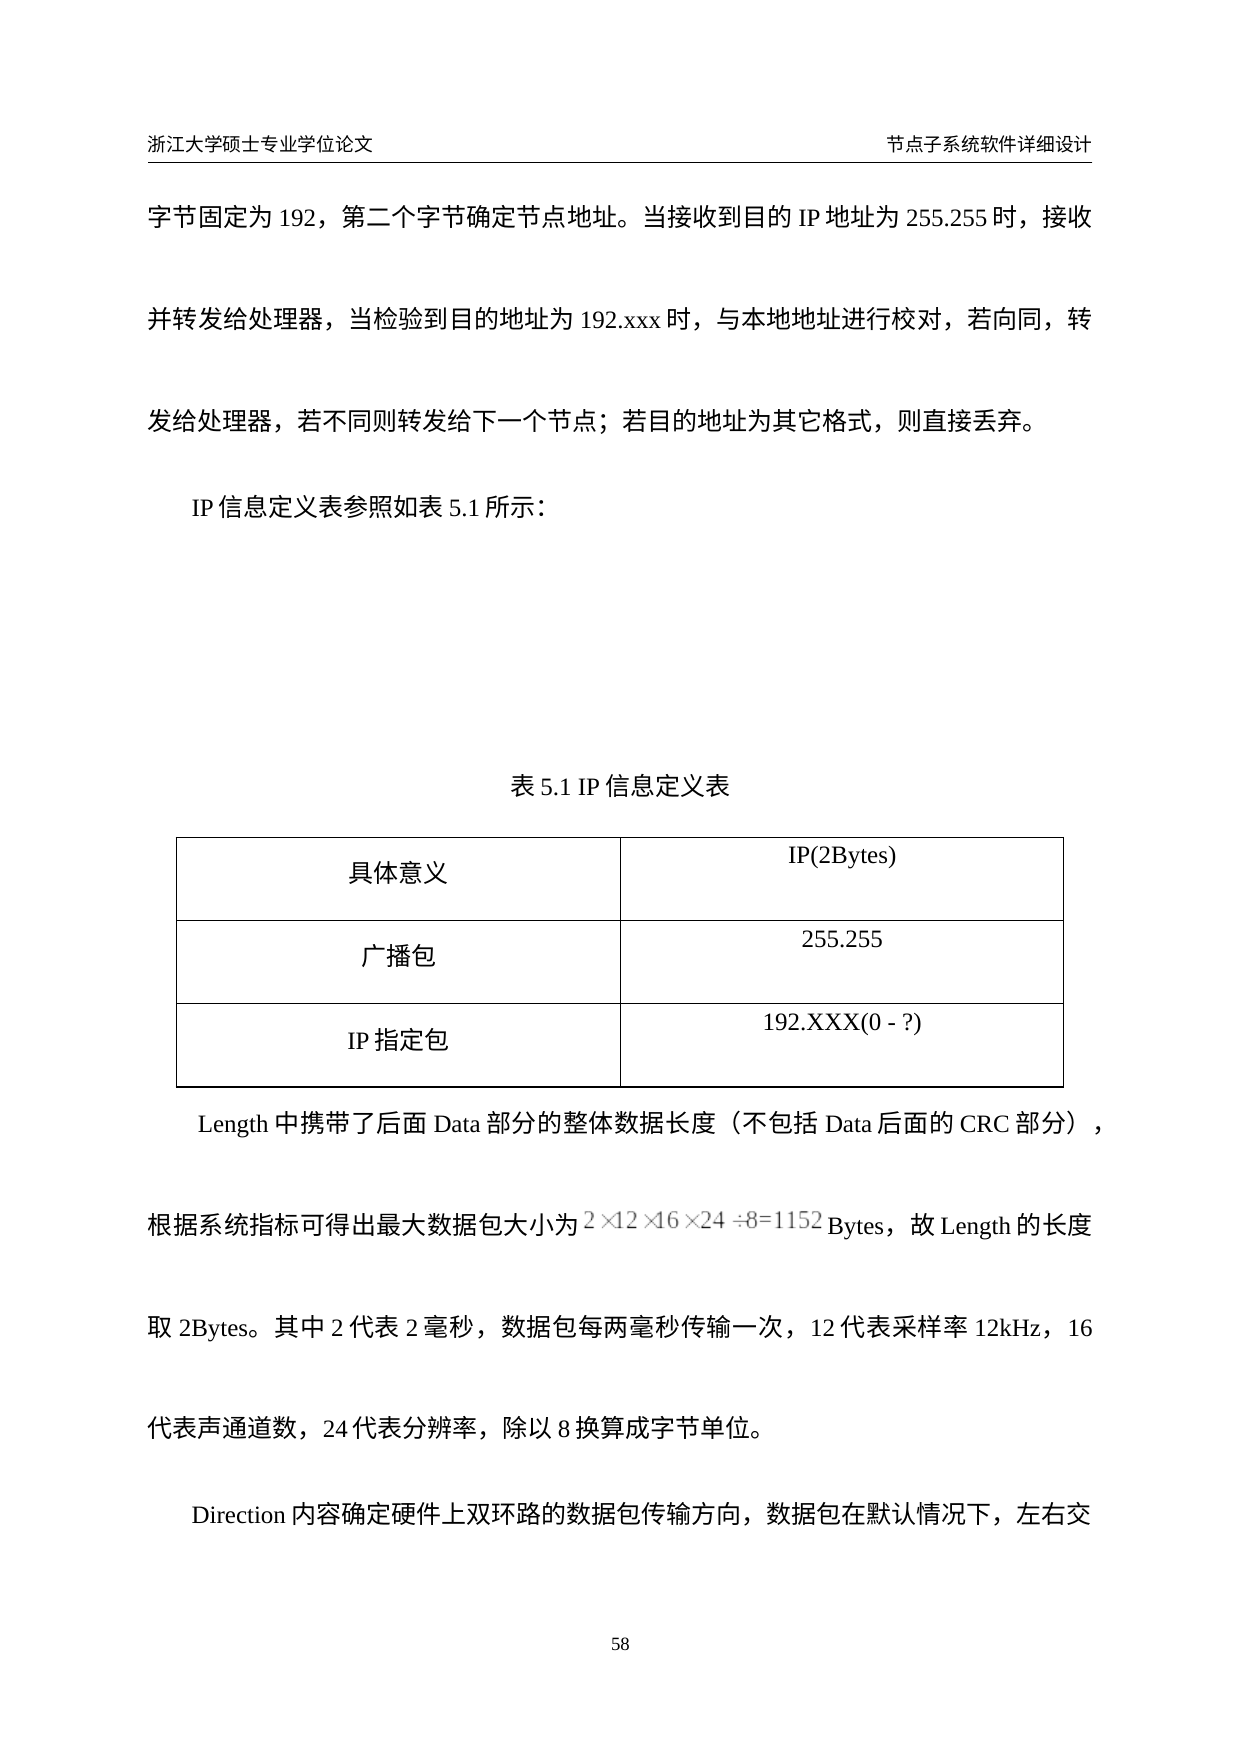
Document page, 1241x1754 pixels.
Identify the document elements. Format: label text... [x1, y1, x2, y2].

text Direction内容确定硬件上双环路的数据包传输方向，数据包在默认情况下，左右交替发送数据包，当一边链路故障时，不交替发送，所有的数据包都从链路正常的一端发送。内容解析如表5.2所示： [148, 1479, 1092, 1547]
table_cell 广播包 [177, 921, 620, 1003]
table_header 具体意义 [177, 838, 620, 920]
table_cell 255.255 [621, 921, 1063, 1003]
text 表5.1 IP信息定义表 [148, 751, 1092, 819]
text Length中携带了后面Data部分的整体数据长度（不包括Data后面的CRC部分），根据系统指标可得出最大数据包大小为Bytes，故Length的长度取2Bytes。其中2代表2毫秒，数据包每两毫秒传输一次，12代表采样率12kHz，16代表声通道数，24代表分辨率，除以8换算成字节单位。 [148, 1087, 1092, 1461]
table_cell 192.XXX(0 - ?) [621, 1004, 1063, 1086]
table_cell IP指定包 [177, 1004, 620, 1086]
text IP信息定义表参照如表5.1所示： [148, 471, 1092, 539]
table_header IP(2Bytes) [621, 838, 1063, 920]
